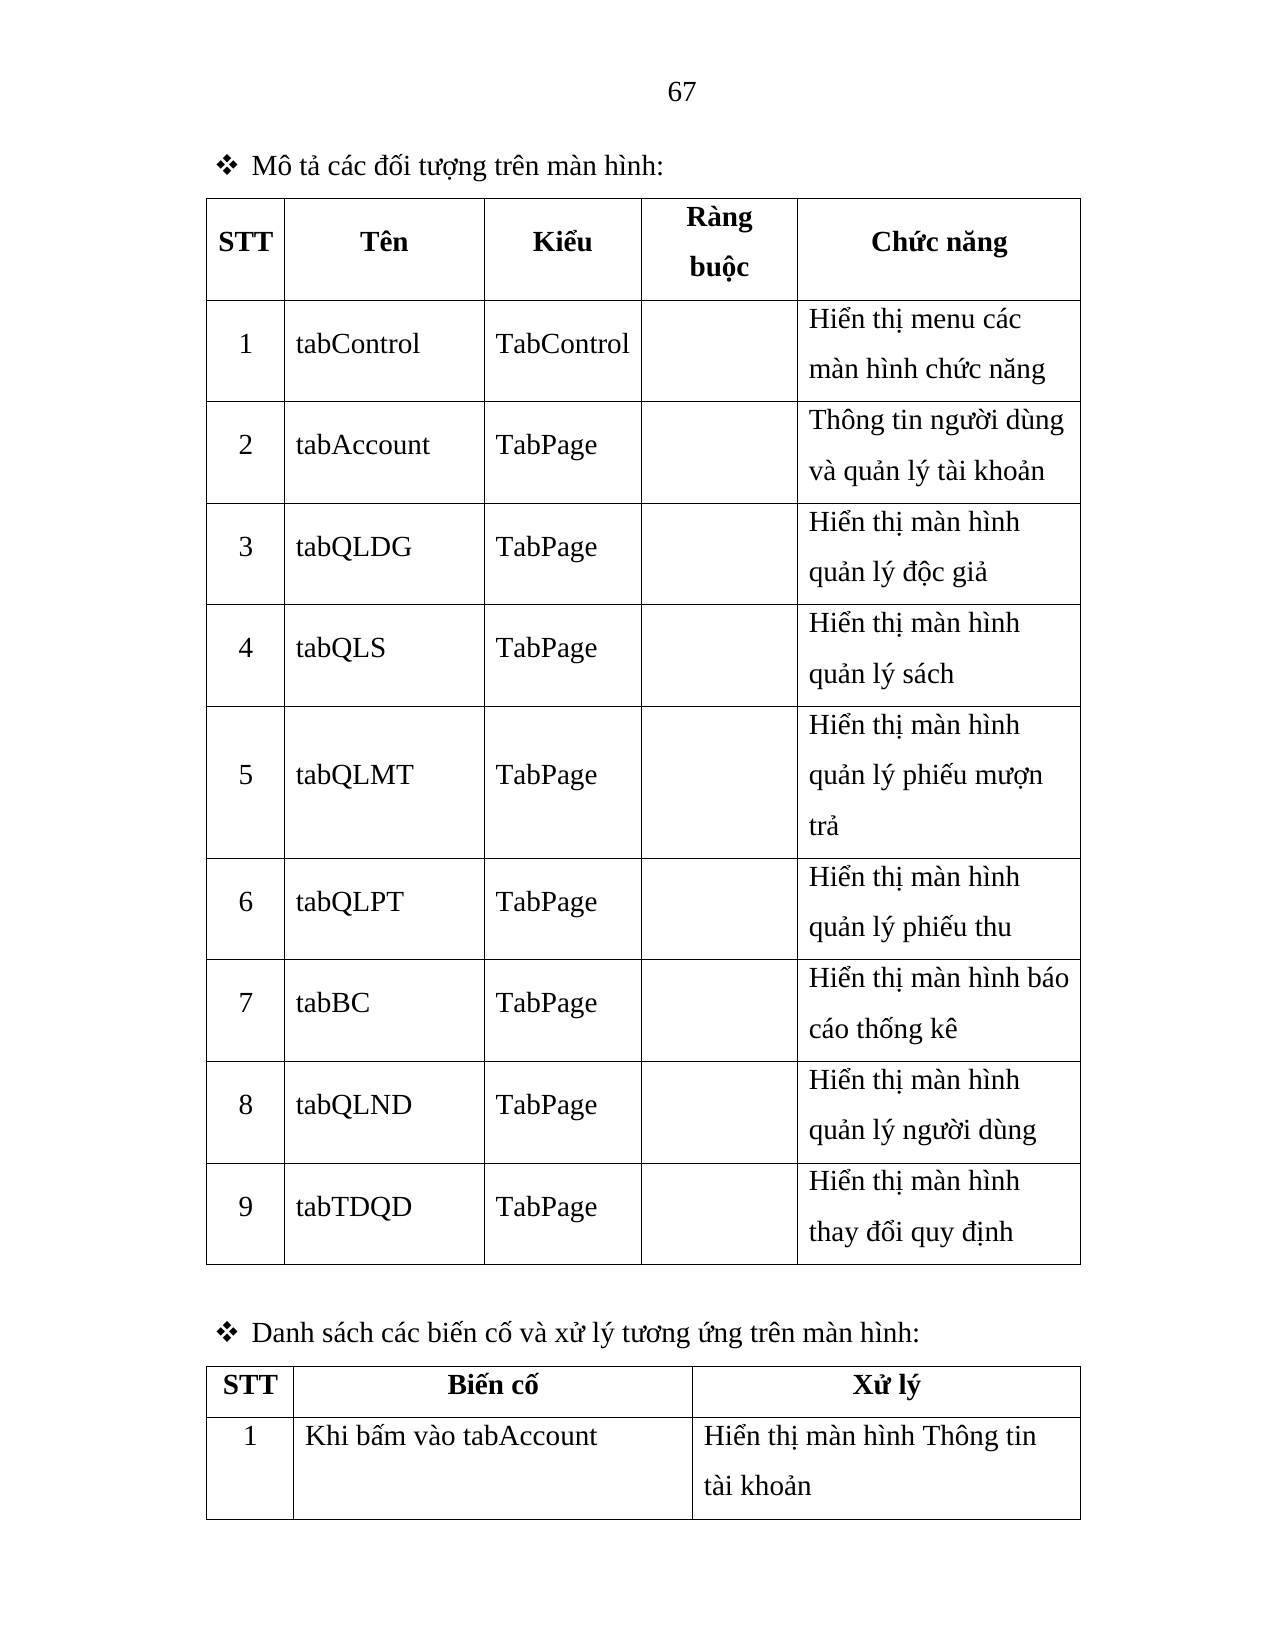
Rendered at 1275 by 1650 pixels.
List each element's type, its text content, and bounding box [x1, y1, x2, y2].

table_cell Hiển thị màn hình quản lý người dùng [798, 1062, 1080, 1162]
table_cell tabQLND [285, 1062, 484, 1162]
table_cell TabPage [485, 1062, 641, 1162]
table_cell 8 [207, 1062, 284, 1162]
table_cell [642, 402, 797, 503]
table_header Ràng buộc [642, 199, 797, 300]
table_cell 1 [207, 1418, 293, 1519]
table_cell tabQLDG [285, 504, 484, 604]
table_cell Hiển thị màn hình Thông tin tài khoản [693, 1418, 1080, 1519]
table_cell TabPage [485, 859, 641, 959]
table_header Kiểu [485, 199, 641, 300]
table_cell 6 [207, 859, 284, 959]
table_cell TabPage [485, 960, 641, 1061]
table_cell 2 [207, 402, 284, 503]
table_cell Hiển thị màn hình báo cáo thống kê [798, 960, 1080, 1061]
table_cell TabControl [485, 301, 641, 401]
table_header Biến cố [294, 1367, 692, 1417]
table_cell 7 [207, 960, 284, 1061]
table_header Tên [285, 199, 484, 300]
table_cell [642, 504, 797, 604]
list Mô tả các đối tượng trên màn hình: [214, 148, 1157, 181]
table_cell TabPage [485, 605, 641, 706]
table_cell TabPage [485, 504, 641, 604]
table_cell Hiển thị menu các màn hình chức năng [798, 301, 1080, 401]
table_cell [642, 707, 797, 858]
table_cell Thông tin người dùng và quản lý tài khoản [798, 402, 1080, 503]
table_header STT [207, 199, 284, 300]
table_cell tabQLPT [285, 859, 484, 959]
table_cell [642, 1062, 797, 1162]
table_header Xử lý [693, 1367, 1080, 1417]
table_cell 5 [207, 707, 284, 858]
table_cell tabQLS [285, 605, 484, 706]
table_cell 9 [207, 1164, 284, 1264]
table_cell [642, 301, 797, 401]
table_cell [642, 1164, 797, 1264]
table_cell 3 [207, 504, 284, 604]
table_cell 1 [207, 301, 284, 401]
table_cell Hiển thị màn hình quản lý phiếu thu [798, 859, 1080, 959]
table_cell [642, 960, 797, 1061]
table_cell Hiển thị màn hình quản lý độc giả [798, 504, 1080, 604]
table_cell tabQLMT [285, 707, 484, 858]
table_cell tabAccount [285, 402, 484, 503]
table_cell tabBC [285, 960, 484, 1061]
table_cell tabTDQD [285, 1164, 484, 1264]
table_header STT [207, 1367, 293, 1417]
table_cell Hiển thị màn hình quản lý sách [798, 605, 1080, 706]
table_cell [642, 859, 797, 959]
table_cell tabControl [285, 301, 484, 401]
table_cell Hiển thị màn hình quản lý phiếu mượn trả [798, 707, 1080, 858]
table_cell TabPage [485, 1164, 641, 1264]
table_cell TabPage [485, 707, 641, 858]
table_cell Hiển thị màn hình thay đổi quy định [798, 1164, 1080, 1264]
list Danh sách các biến cố và xử lý tương ứng trên màn hình: [214, 1315, 1157, 1349]
table_cell Khi bấm vào tabAccount [294, 1418, 692, 1519]
table_header Chức năng [798, 199, 1080, 300]
table_cell 4 [207, 605, 284, 706]
table_cell [642, 605, 797, 706]
table_cell TabPage [485, 402, 641, 503]
